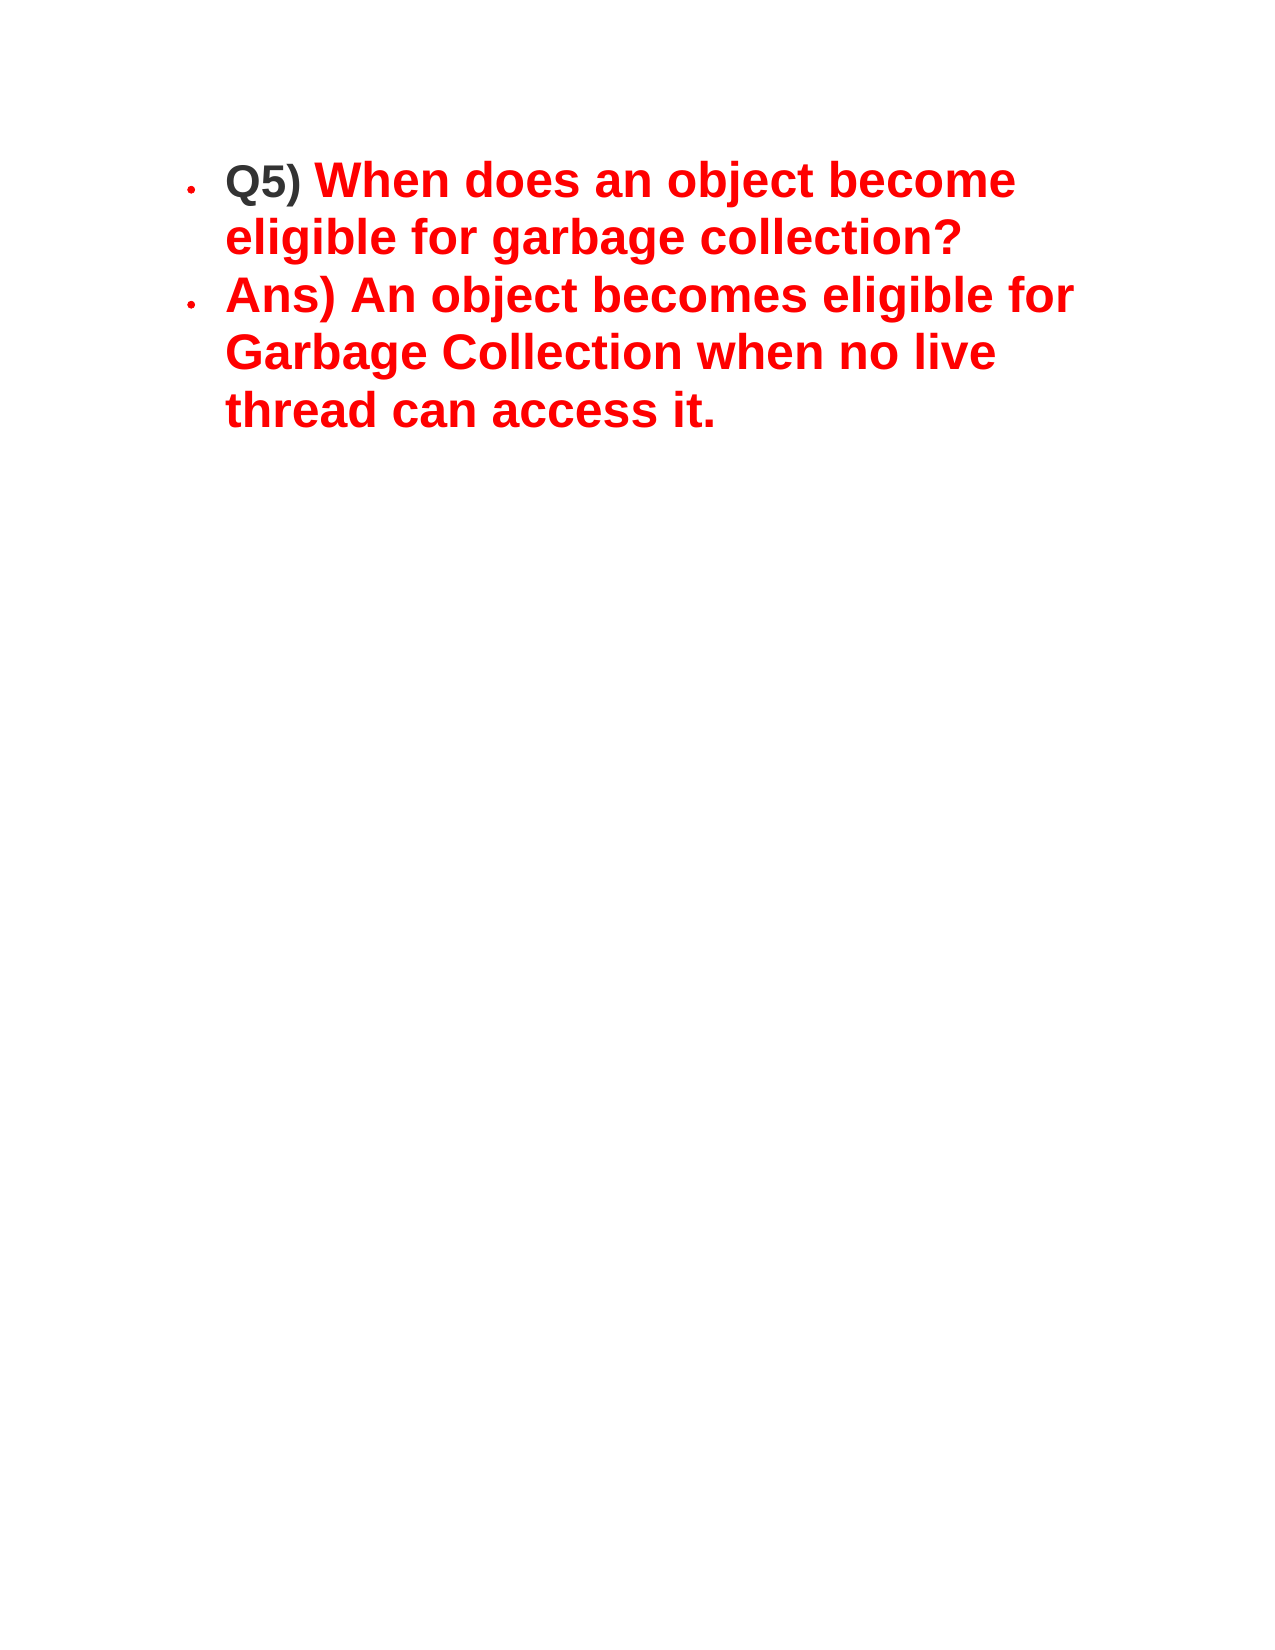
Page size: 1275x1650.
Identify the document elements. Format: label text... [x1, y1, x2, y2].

list Ans) An object becomes eligible for Garbage Collection when no live thread can access it. [187, 265, 1125, 437]
list Q5) When does an object become eligible for garbage collection? [187, 150, 1125, 265]
